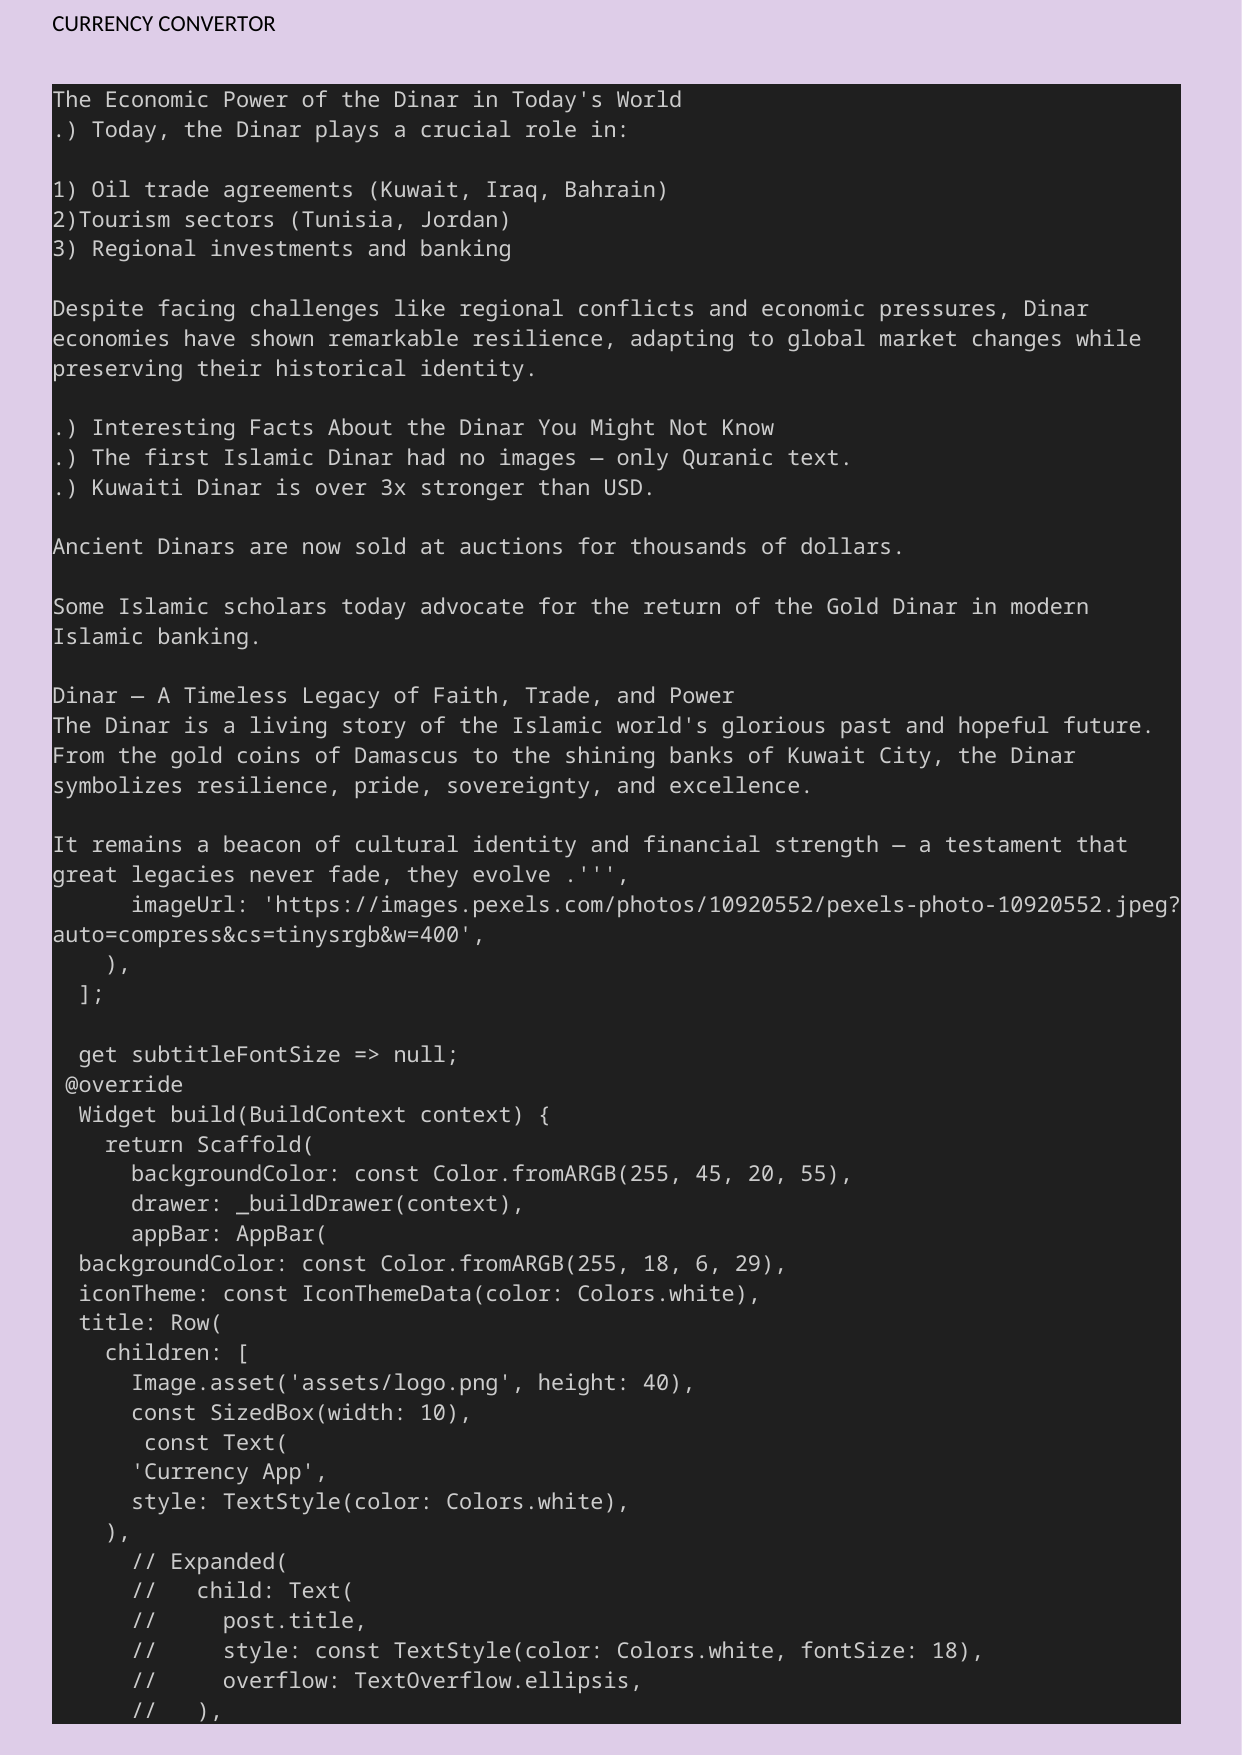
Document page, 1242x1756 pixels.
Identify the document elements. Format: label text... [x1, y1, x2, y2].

text .) Today, the Dinar plays a crucial role in: [52, 114, 1181, 144]
text ]; [52, 978, 1181, 1008]
text const Text( [52, 1426, 1181, 1456]
text ), [52, 1516, 1181, 1546]
text The Economic Power of the Dinar in Today's World [52, 84, 1181, 114]
text 3) Regional investments and banking [52, 233, 1181, 263]
text From the gold coins of Damascus to the shining banks of Kuwait City, the Dinar symbolizes resilience, pride, sovereignty, and excellence. [52, 740, 1181, 799]
text backgroundColor: const Color.fromARGB(255, 45, 20, 55), [52, 1158, 1181, 1188]
text 1) Oil trade agreements (Kuwait, Iraq, Bahrain) [52, 174, 1181, 203]
text 'Currency App', [52, 1456, 1181, 1486]
text // child: Text( [52, 1575, 1181, 1605]
text children: [ [52, 1337, 1181, 1367]
text .) The first Islamic Dinar had no images — only Quranic text. [52, 442, 1181, 472]
text ), [52, 948, 1181, 978]
text @override [52, 1069, 1181, 1099]
text // post.title, [52, 1605, 1181, 1635]
text It remains a beacon of cultural identity and financial strength — a testament that great legacies never fade, they evolve .''', [52, 829, 1181, 889]
text imageUrl: 'https://images.pexels.com/photos/10920552/pexels-photo-10920552.jpeg?auto=compress&cs=tinysrgb&w=400', [52, 889, 1181, 948]
text title: Row( [52, 1307, 1181, 1337]
text Despite facing challenges like regional conflicts and economic pressures, Dinar economies have shown remarkable resilience, adapting to global market changes while preserving their historical identity. [52, 293, 1181, 382]
text .) Interesting Facts About the Dinar You Might Not Know [52, 412, 1181, 442]
text get subtitleFontSize => null; [52, 1039, 1181, 1069]
text // ), [52, 1694, 1181, 1724]
text // style: const TextStyle(color: Colors.white, fontSize: 18), [52, 1635, 1181, 1665]
text Ancient Dinars are now sold at auctions for thousands of dollars. [52, 531, 1181, 561]
text iconTheme: const IconThemeData(color: Colors.white), [52, 1277, 1181, 1307]
text drawer: _buildDrawer(context), [52, 1188, 1181, 1218]
text // overflow: TextOverflow.ellipsis, [52, 1665, 1181, 1694]
text style: TextStyle(color: Colors.white), [52, 1486, 1181, 1516]
text 2)Tourism sectors (Tunisia, Jordan) [52, 203, 1181, 233]
text appBar: AppBar( [52, 1218, 1181, 1248]
text The Dinar is a living story of the Islamic world's glorious past and hopeful future. [52, 710, 1181, 740]
text Image.asset('assets/logo.png', height: 40), [52, 1367, 1181, 1397]
text return Scaffold( [52, 1128, 1181, 1158]
text // Expanded( [52, 1546, 1181, 1575]
text .) Kuwaiti Dinar is over 3x stronger than USD. [52, 472, 1181, 501]
text Widget build(BuildContext context) { [52, 1099, 1181, 1128]
text Some Islamic scholars today advocate for the return of the Gold Dinar in modern Islamic banking. [52, 591, 1181, 650]
text backgroundColor: const Color.fromARGB(255, 18, 6, 29), [52, 1248, 1181, 1277]
text Dinar — A Timeless Legacy of Faith, Trade, and Power [52, 680, 1181, 710]
text const SizedBox(width: 10), [52, 1397, 1181, 1426]
